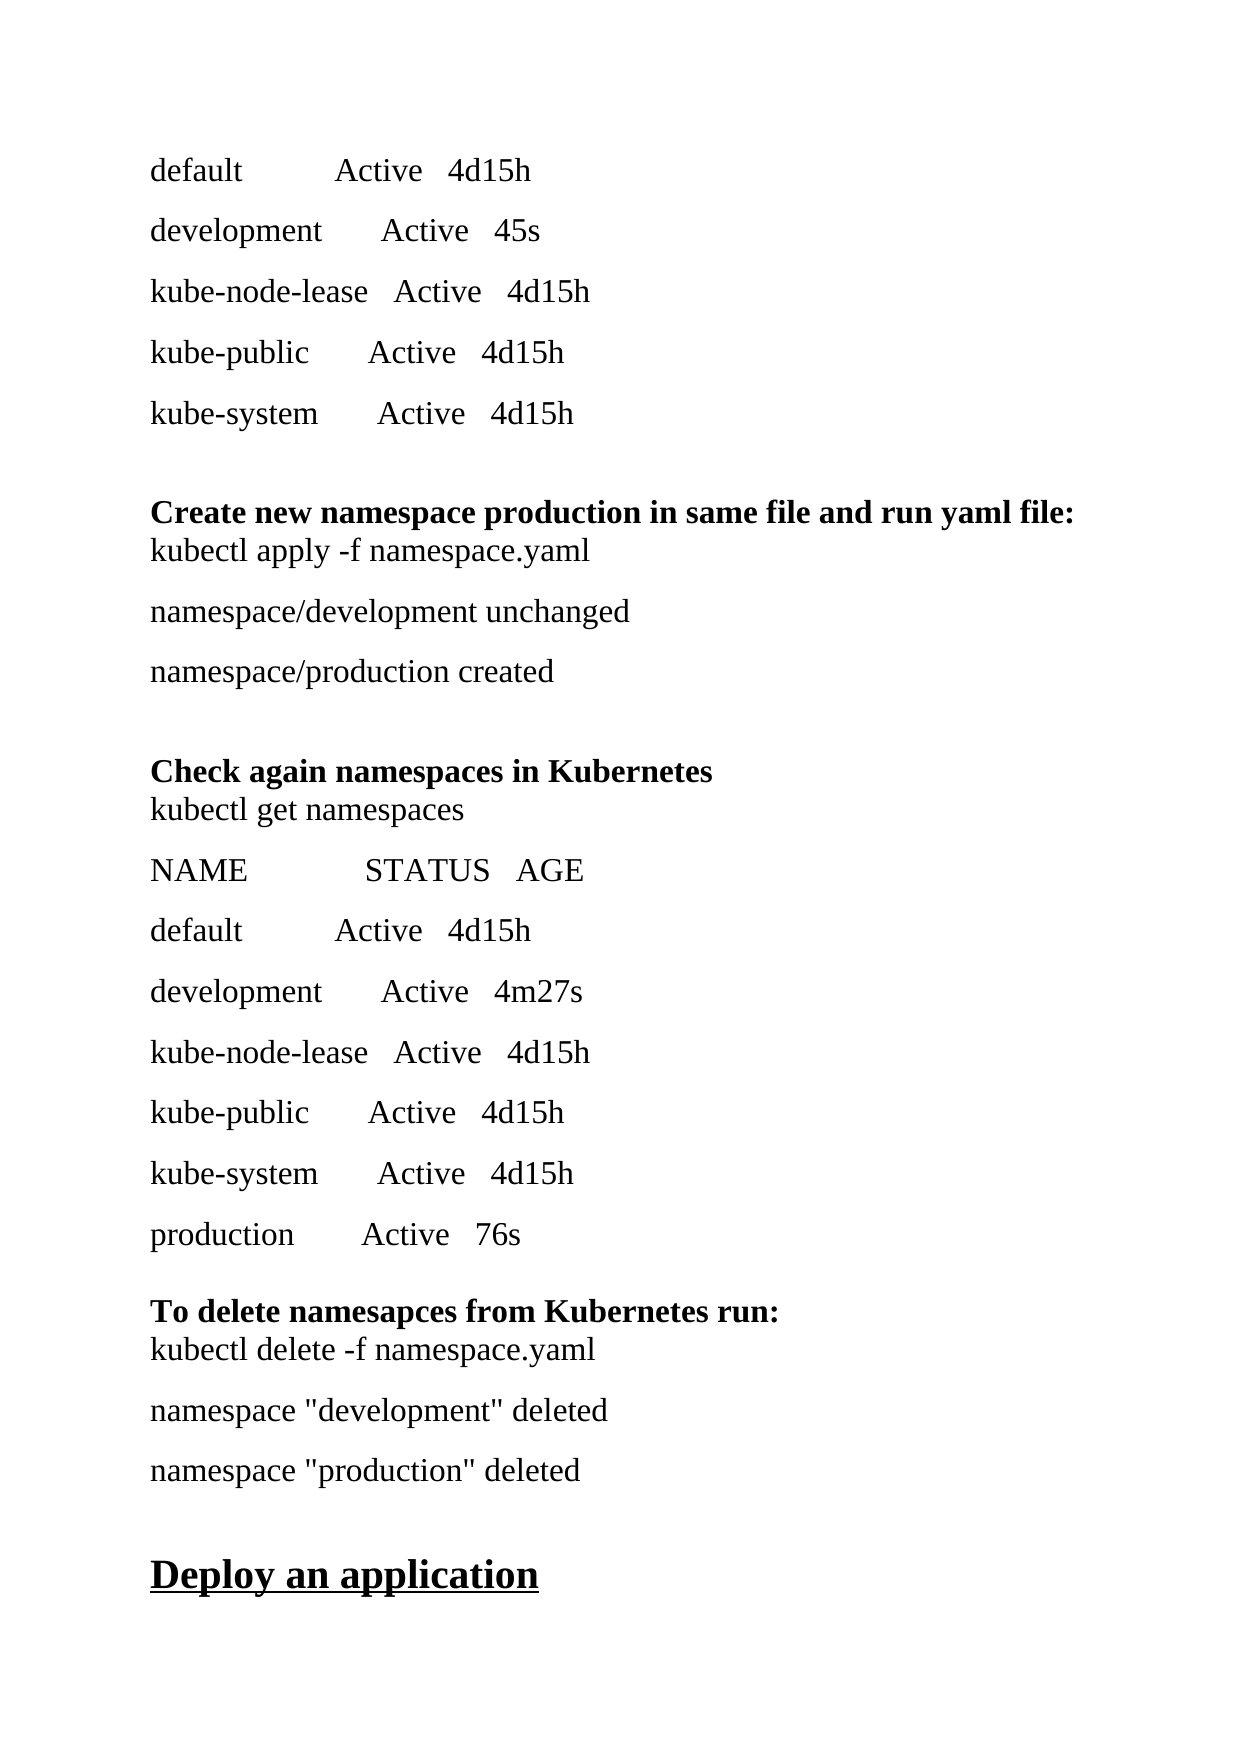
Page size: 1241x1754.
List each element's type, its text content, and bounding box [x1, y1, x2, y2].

text namespace/development unchanged [150, 591, 1090, 629]
text namespace "development" deleted [150, 1390, 1090, 1428]
text namespace "production" deleted [150, 1451, 1090, 1489]
text kubectl apply -f namespace.yaml [150, 530, 1090, 569]
text kube-system Active 4d15h [150, 1153, 1090, 1192]
text namespace/production created [150, 652, 1090, 690]
text kube-system Active 4d15h [150, 393, 1090, 431]
text To delete namesapces from Kubernetes run: [150, 1291, 1090, 1329]
text NAME STATUS AGE [150, 850, 1090, 888]
text production Active 76s [150, 1214, 1090, 1253]
text development Active 4m27s [150, 971, 1090, 1010]
text default Active 4d15h [150, 911, 1090, 949]
text Create new namespace production in same file and run yaml file: [150, 492, 1090, 530]
text Check again namespaces in Kubernetes [150, 751, 1090, 789]
text kubectl get namespaces [150, 789, 1090, 827]
text kube-node-lease Active 4d15h [150, 1032, 1090, 1070]
text kubectl delete -f namespace.yaml [150, 1329, 1090, 1368]
text development Active 45s [150, 211, 1090, 249]
text kube-public Active 4d15h [150, 332, 1090, 371]
text kube-node-lease Active 4d15h [150, 271, 1090, 310]
text kube-public Active 4d15h [150, 1093, 1090, 1131]
text default Active 4d15h [150, 150, 1090, 188]
text Deploy an application [150, 1550, 1090, 1598]
